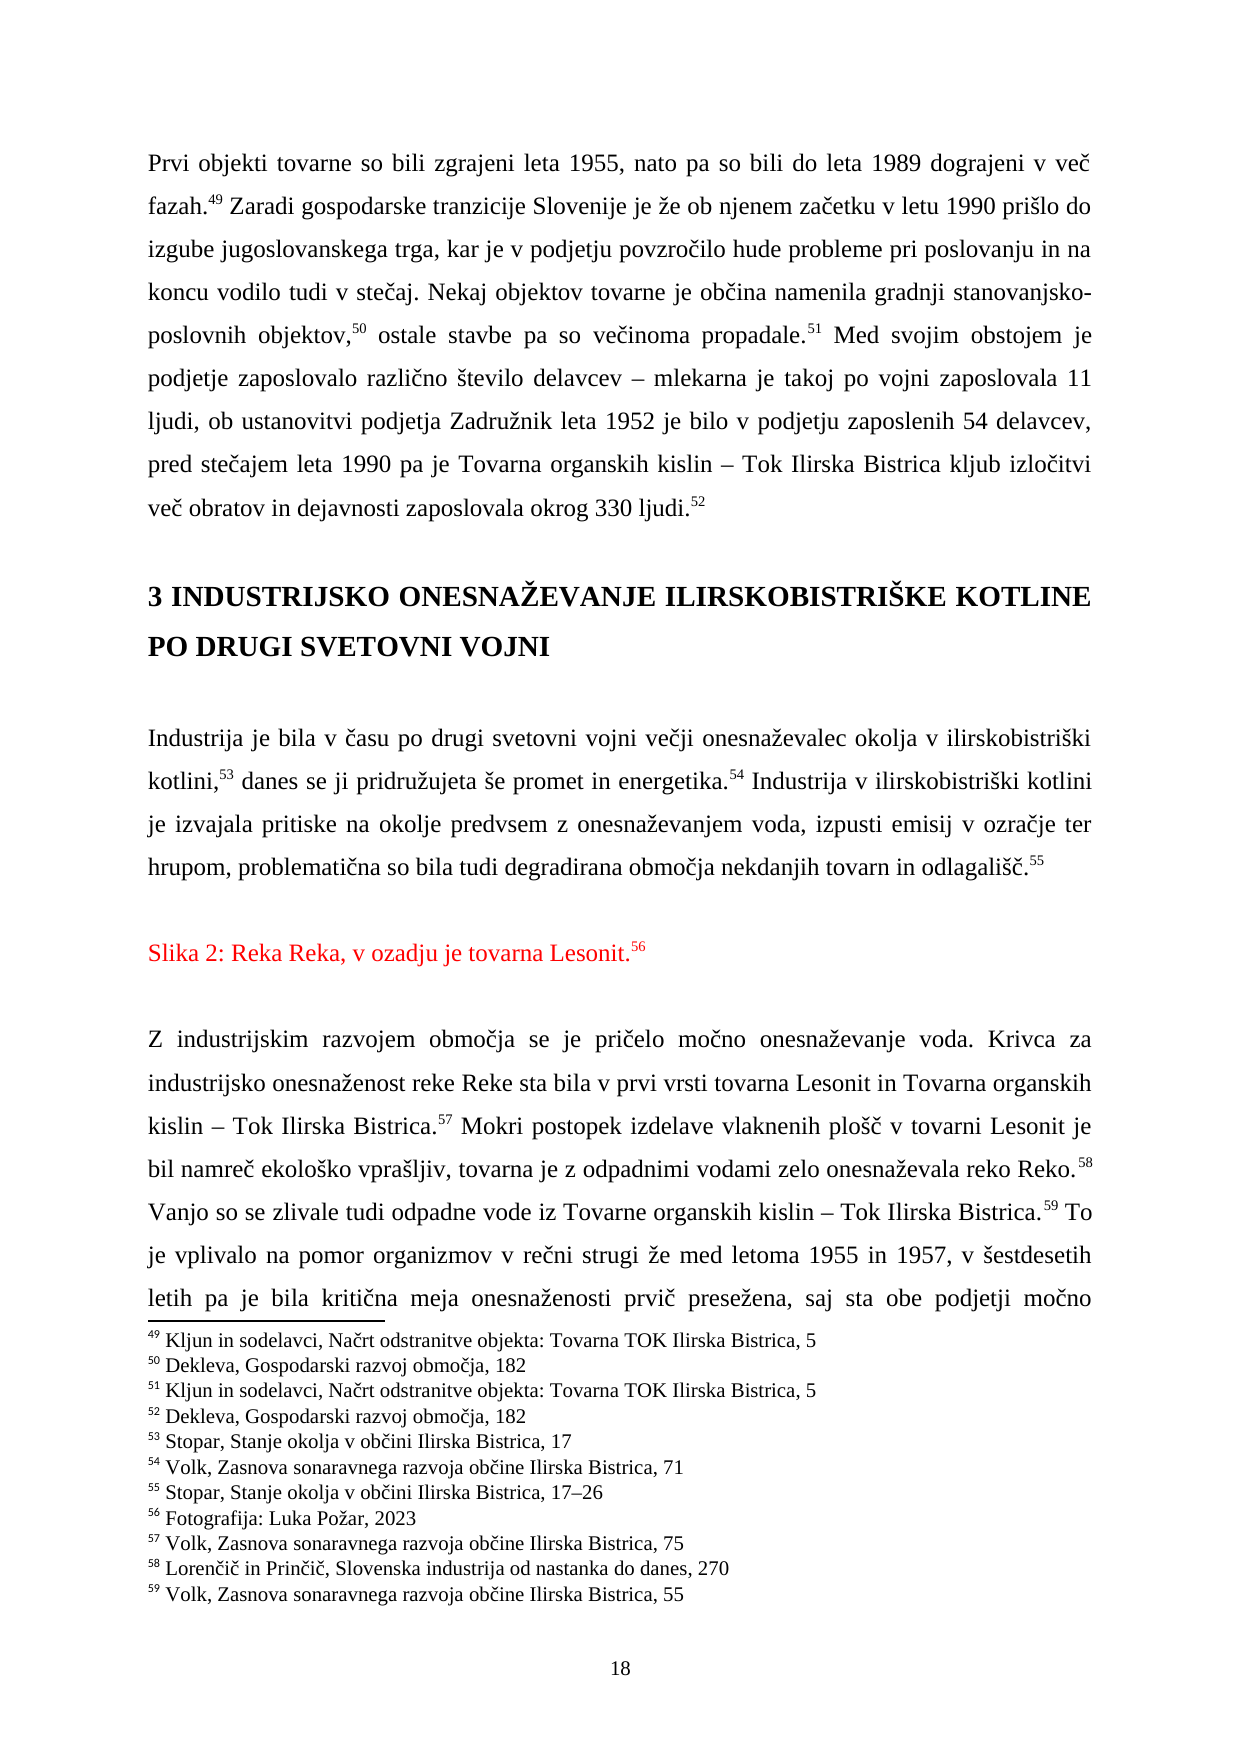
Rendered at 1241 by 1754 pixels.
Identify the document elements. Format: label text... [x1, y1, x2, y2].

text Slika 2: Reka Reka, v ozadju je tovarna Lesonit. [148, 938, 1093, 967]
text Industrija je bila v času po drugi svetovni vojni večji onesnaževalec okolja v ilirskobistriški kotlini, danes se ji pridružujeta še promet in energetika. Industrija v ilirskobistriški kotlini je izvajala pritiske na okolje predvsem z onesnaževanjem voda, izpusti emisij v ozračje ter hrupom, problematična so bila tudi degradirana območja nekdanjih tovarn in odlagališč. [148, 723, 1093, 881]
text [148, 1024, 1093, 1312]
text 3 INDUSTRIJSKO ONESNAŽEVANJE ILIRSKOBISTRIŠKE KOTLINE PO DRUGI SVETOVNI VOJNI [148, 579, 1093, 663]
text Prvi objekti tovarne so bili zgrajeni leta 1955, nato pa so bili do leta 1989 dograjeni v več fazah. Zaradi gospodarske tranzicije Slovenije je že ob njenem začetku v letu 1990 prišlo do izgube jugoslovanskega trga, kar je v podjetju povzročilo hude probleme pri poslovanju in na koncu vodilo tudi v stečaj. Nekaj objektov tovarne je občina namenila gradnji stanovanjsko-poslovnih objektov, ostale stavbe pa so večinoma propadale. Med svojim obstojem je podjetje zaposlovalo različno število delavcev – mlekarna je takoj po vojni zaposlovala 11 ljudi, ob ustanovitvi podjetja Zadružnik leta 1952 je bilo v podjetju zaposlenih 54 delavcev, pred stečajem leta 1990 pa je Tovarna organskih kislin – Tok Ilirska Bistrica kljub izločitvi več obratov in dejavnosti zaposlovala okrog 330 ljudi. [148, 148, 1093, 521]
